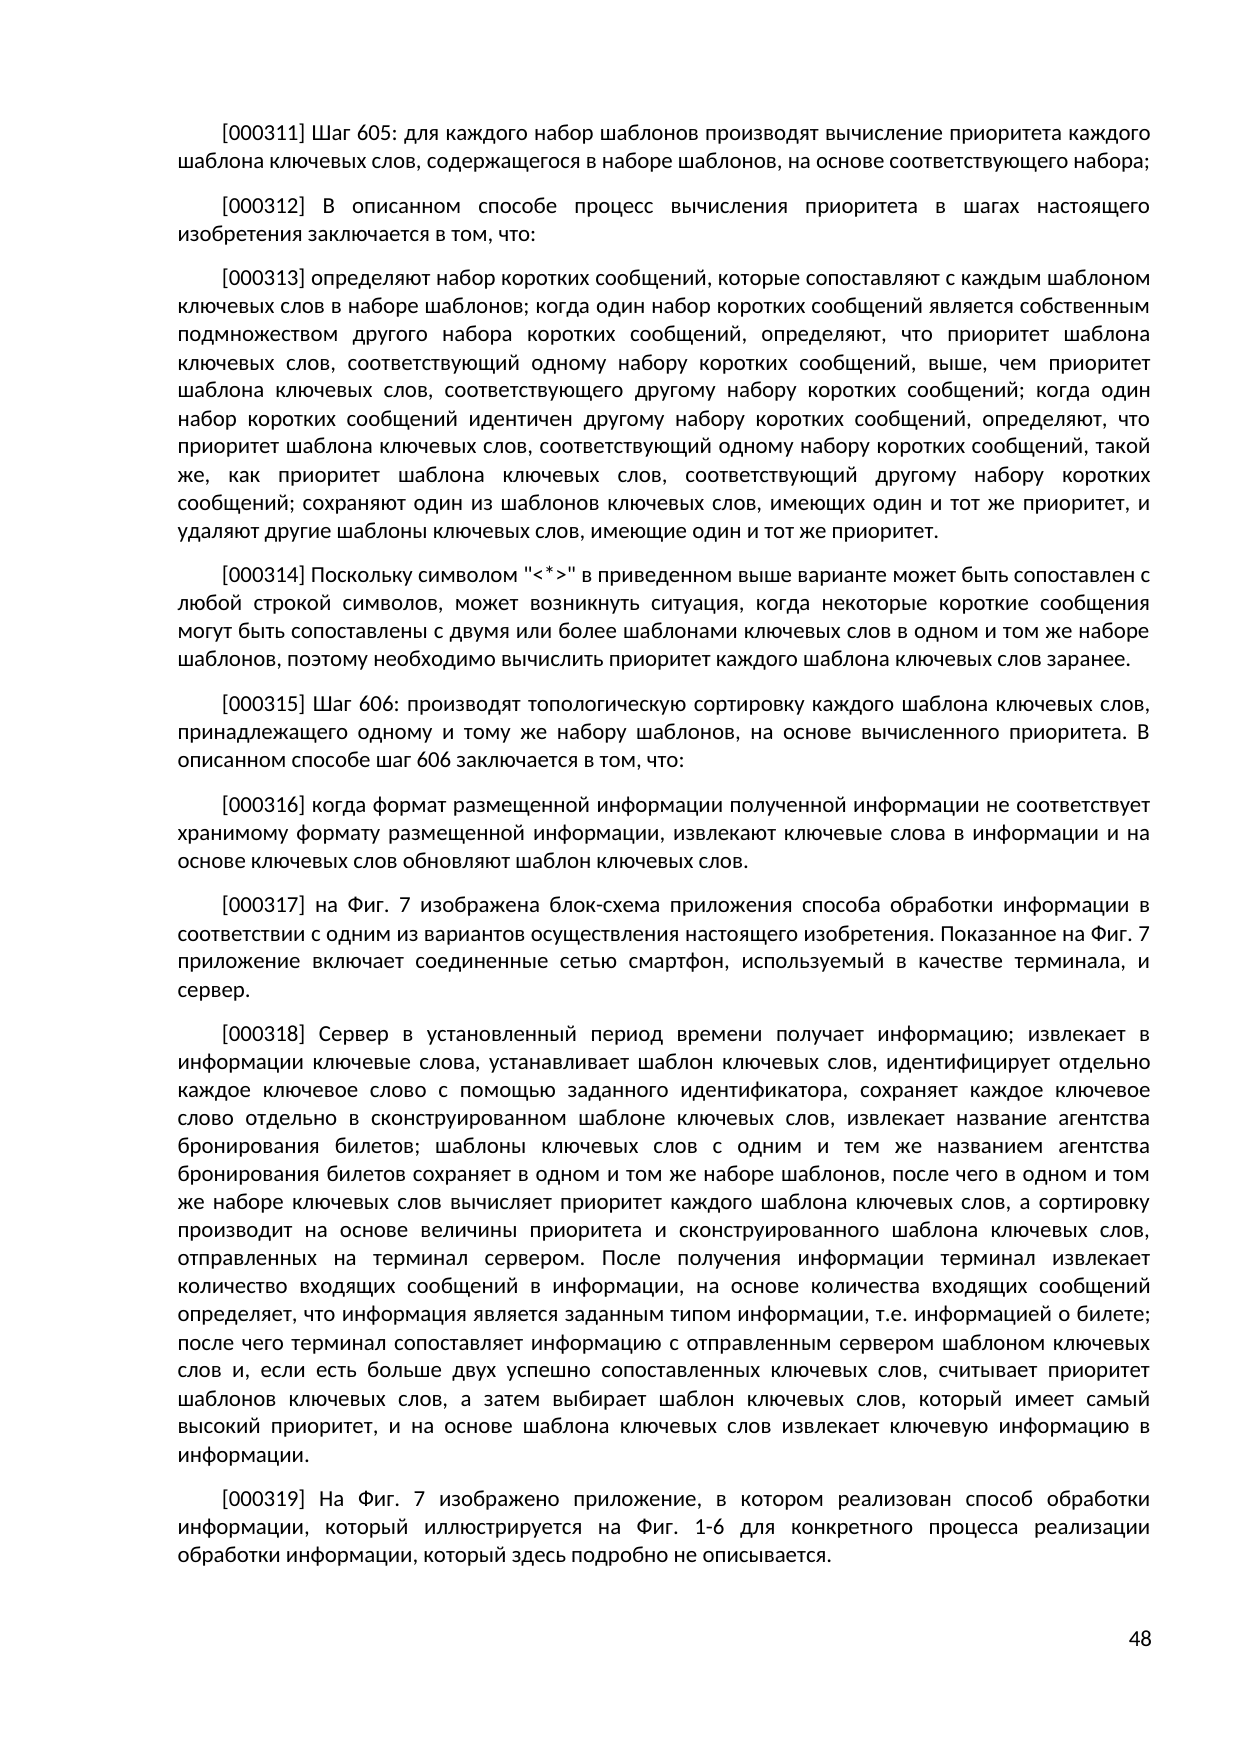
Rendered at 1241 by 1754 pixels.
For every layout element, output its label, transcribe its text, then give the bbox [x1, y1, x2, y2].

text [000312] В описанном способе процесс вычисления приоритета в шагах настоящего изобретения заключается в том, что: [177, 191, 1152, 247]
text [000313] определяют набор коротких сообщений, которые сопоставляют с каждым шаблоном ключевых слов в наборе шаблонов; когда один набор коротких сообщений является собственным подмножеством другого набора коротких сообщений, определяют, что приоритет шаблона ключевых слов, соответствующий одному набору коротких сообщений, выше, чем приоритет шаблона ключевых слов, соответствующего другому набору коротких сообщений; когда один набор коротких сообщений идентичен другому набору коротких сообщений, определяют, что приоритет шаблона ключевых слов, соответствующий одному набору коротких сообщений, такой же, как приоритет шаблона ключевых слов, соответствующий другому набору коротких сообщений; сохраняют один из шаблонов ключевых слов, имеющих один и тот же приоритет, и удаляют другие шаблоны ключевых слов, имеющие один и тот же приоритет. [177, 263, 1152, 544]
text [000315] Шаг 606: производят топологическую сортировку каждого шаблона ключевых слов, принадлежащего одному и тому же набору шаблонов, на основе вычисленного приоритета. В описанном способе шаг 606 заключается в том, что: [177, 689, 1152, 773]
text [000319] На Фиг. 7 изображено приложение, в котором реализован способ обработки информации, который иллюстрируется на Фиг. 1-6 для конкретного процесса реализации обработки информации, который здесь подробно не описывается. [177, 1484, 1152, 1568]
text [000317] на Фиг. 7 изображена блок-схема приложения способа обработки информации в соответствии с одним из вариантов осуществления настоящего изобретения. Показанное на Фиг. 7 приложение включает соединенные сетью смартфон, используемый в качестве терминала, и сервер. [177, 891, 1152, 1003]
text [000318] Сервер в установленный период времени получает информацию; извлекает в информации ключевые слова, устанавливает шаблон ключевых слов, идентифицирует отдельно каждое ключевое слово с помощью заданного идентификатора, сохраняет каждое ключевое слово отдельно в сконструированном шаблоне ключевых слов, извлекает название агентства бронирования билетов; шаблоны ключевых слов с одним и тем же названием агентства бронирования билетов сохраняет в одном и том же наборе шаблонов, после чего в одном и том же наборе ключевых слов вычисляет приоритет каждого шаблона ключевых слов, а сортировку производит на основе величины приоритета и сконструированного шаблона ключевых слов, отправленных на терминал сервером. После получения информации терминал извлекает количество входящих сообщений в информации, на основе количества входящих сообщений определяет, что информация является заданным типом информации, т.е. информацией о билете; после чего терминал сопоставляет информацию с отправленным сервером шаблоном ключевых слов и, если есть больше двух успешно сопоставленных ключевых слов, считывает приоритет шаблонов ключевых слов, а затем выбирает шаблон ключевых слов, который имеет самый высокий приоритет, и на основе шаблона ключевых слов извлекает ключевую информацию в информации. [177, 1019, 1152, 1468]
text [000314] Поскольку символом "<*>" в приведенном выше варианте может быть сопоставлен с любой строкой символов, может возникнуть ситуация, когда некоторые короткие сообщения могут быть сопоставлены с двумя или более шаблонами ключевых слов в одном и том же наборе шаблонов, поэтому необходимо вычислить приоритет каждого шаблона ключевых слов заранее. [177, 560, 1152, 672]
text [000316] когда формат размещенной информации полученной информации не соответствует хранимому формату размещенной информации, извлекают ключевые слова в информации и на основе ключевых слов обновляют шаблон ключевых слов. [177, 790, 1152, 874]
text [000311] Шаг 605: для каждого набор шаблонов производят вычисление приоритета каждого шаблона ключевых слов, содержащегося в наборе шаблонов, на основе соответствующего набора; [177, 118, 1152, 174]
